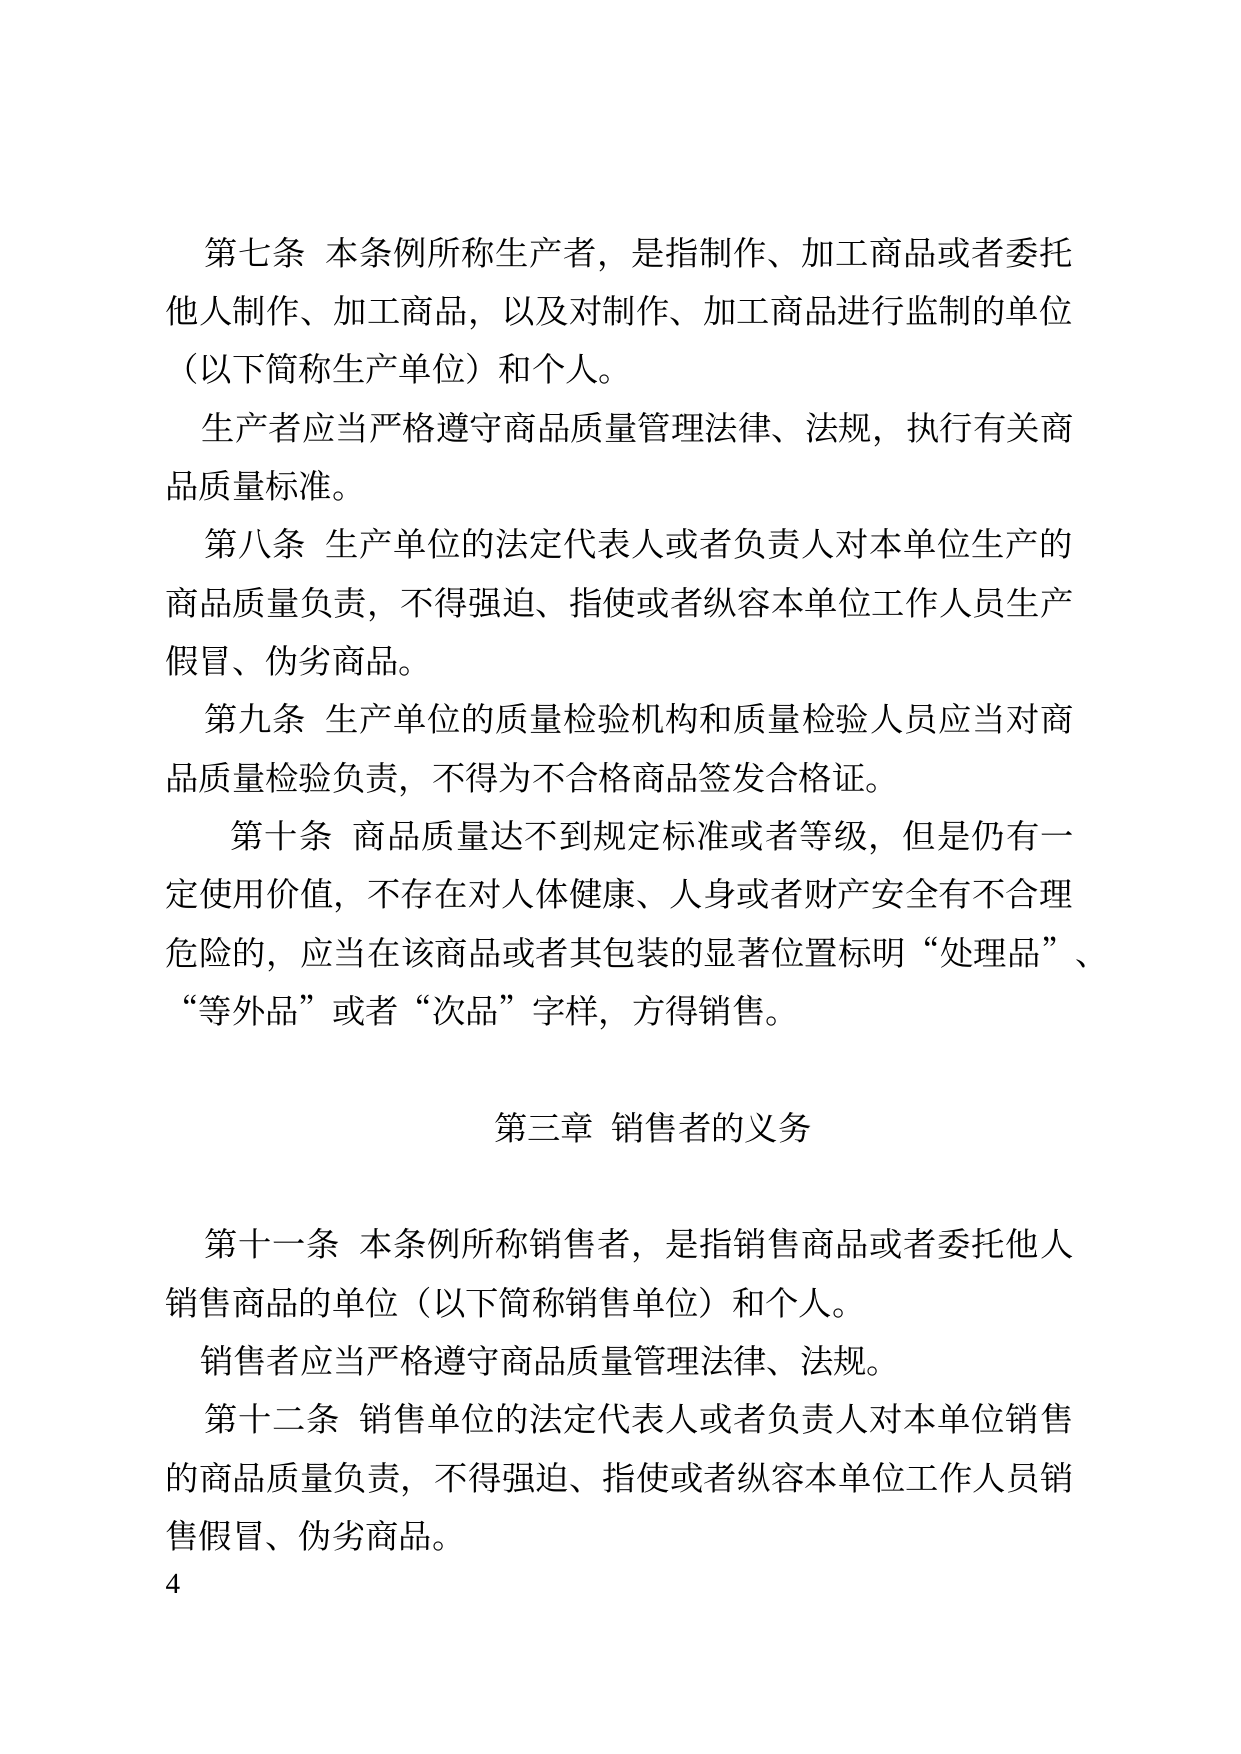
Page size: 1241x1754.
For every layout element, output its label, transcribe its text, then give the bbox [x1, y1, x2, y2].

text 生产者应当严格遵守商品质量管理法律、法规，执行有关商品质量标准。 [165, 393, 1075, 510]
text 销售者应当严格遵守商品质量管理法律、法规。 [165, 1327, 1075, 1385]
text 第十二条 销售单位的法定代表人或者负责人对本单位销售的商品质量负责，不得强迫、指使或者纵容本单位工作人员销售假冒、伪劣商品。 [165, 1385, 1075, 1560]
list 销售者的义务 [165, 1093, 1075, 1152]
text 第八条 生产单位的法定代表人或者负责人对本单位生产的商品质量负责，不得强迫、指使或者纵容本单位工作人员生产假冒、伪劣商品。 [165, 510, 1075, 685]
text 第七条 本条例所称生产者，是指制作、加工商品或者委托他人制作、加工商品，以及对制作、加工商品进行监制的单位（以下简称生产单位）和个人。 [165, 218, 1075, 393]
text 第九条 生产单位的质量检验机构和质量检验人员应当对商品质量检验负责，不得为不合格商品签发合格证。 [165, 685, 1075, 802]
text 第十条 商品质量达不到规定标准或者等级，但是仍有一定使用价值，不存在对人体健康、人身或者财产安全有不合理危险的，应当在该商品或者其包装的显著位置标明“处理品”、“等外品”或者“次品”字样，方得销售。 [165, 802, 1075, 1035]
text 第十一条 本条例所称销售者，是指销售商品或者委托他人销售商品的单位（以下简称销售单位）和个人。 [165, 1210, 1075, 1327]
